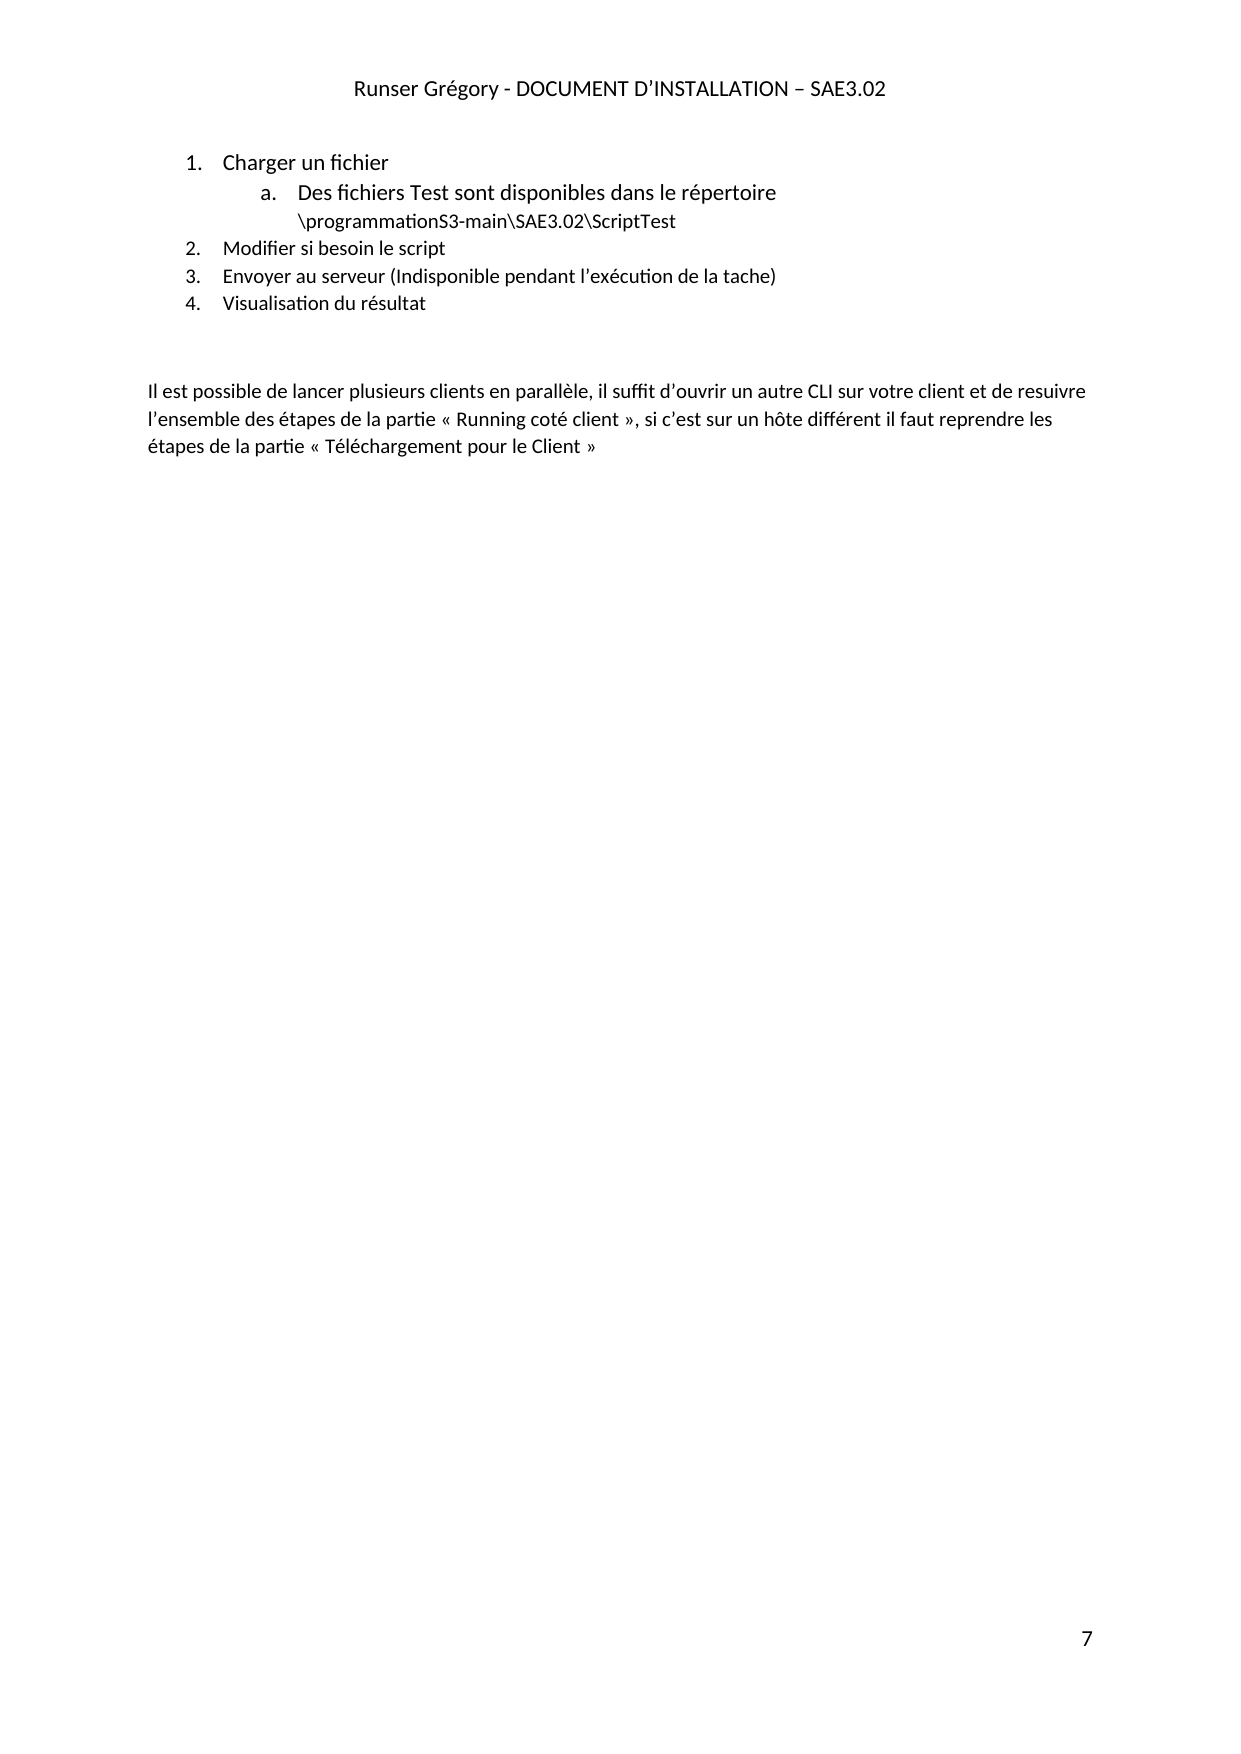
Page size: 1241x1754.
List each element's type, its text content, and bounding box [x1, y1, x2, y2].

list Envoyer au serveur (Indisponible pendant l’exécution de la tache) [185, 263, 1093, 288]
list Visualisation du résultat [185, 290, 1093, 316]
list \programmationS3-main\SAE3.02\ScriptTest [298, 208, 1093, 233]
list Charger un fichier [185, 148, 1093, 176]
text Il est possible de lancer plusieurs clients en parallèle, il suffit d’ouvrir un autre CLI sur votre client et de resuivre l’ensemble des étapes de la partie « Running coté client », si c’est sur un hôte différent il faut reprendre les étapes de la partie « Téléchargement pour le Client » [148, 378, 1093, 458]
list Modifier si besoin le script [185, 235, 1093, 261]
list Des fichiers Test sont disponibles dans le répertoire [260, 178, 1093, 206]
